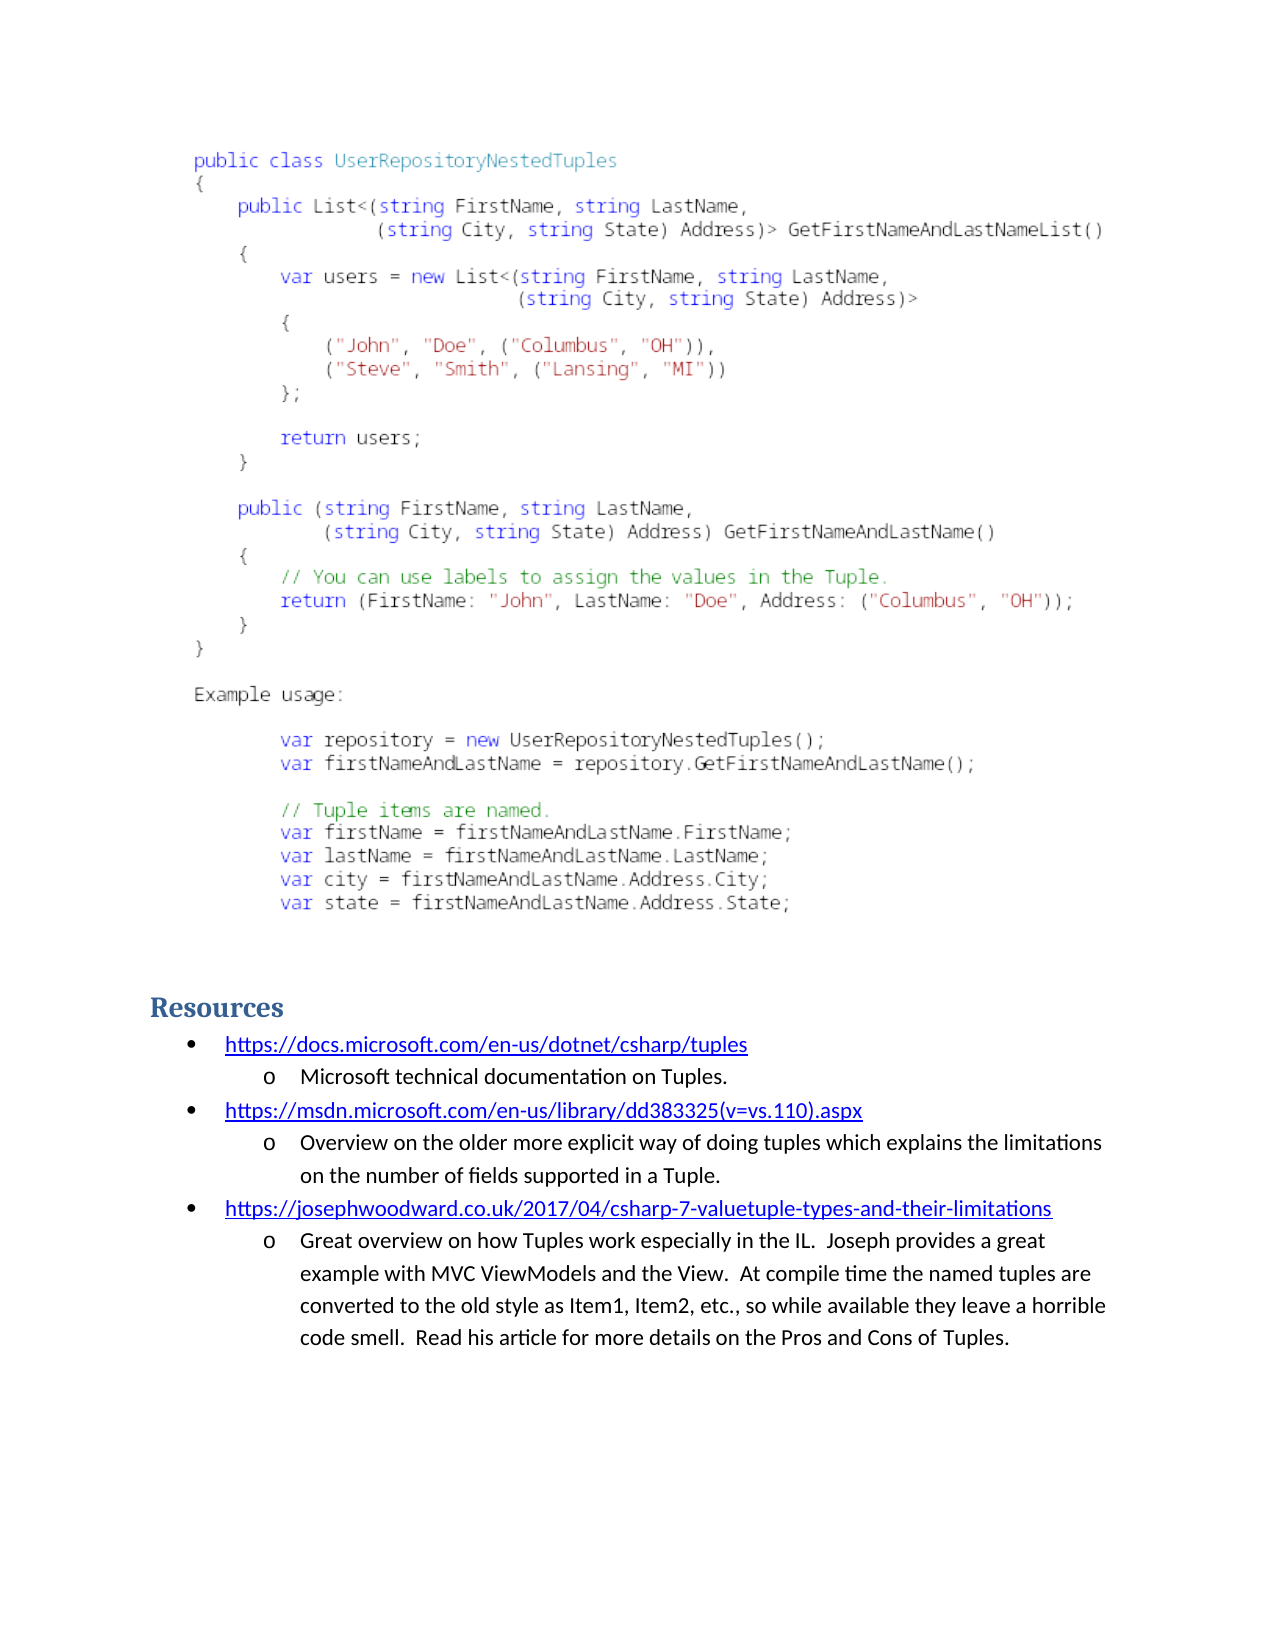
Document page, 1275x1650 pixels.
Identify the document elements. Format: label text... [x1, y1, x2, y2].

list https://josephwoodward.co.uk/2017/04/csharp-7-valuetuple-types-and-their-limitations [187, 1194, 1125, 1222]
list Microsoft technical documentation on Tuples. [262, 1062, 1125, 1092]
subtitle Resources [150, 992, 1125, 1025]
list https://msdn.microsoft.com/en-us/library/dd383325(v=vs.110).aspx [187, 1096, 1125, 1124]
list https://docs.microsoft.com/en-us/dotnet/csharp/tuples [187, 1030, 1125, 1058]
list Great overview on how Tuples work especially in the IL. Joseph provides a great example with MVC ViewModels and the View. At compile time the named tuples are converted to the old style as Item1, Item2, etc., so while available they leave a horrible code smell. Read his article for more details on the Pros and Cons of Tuples. [262, 1226, 1125, 1352]
list Overview on the older more explicit way of doing tuples which explains the limitations on the number of fields supported in a Tuple. [262, 1128, 1125, 1189]
